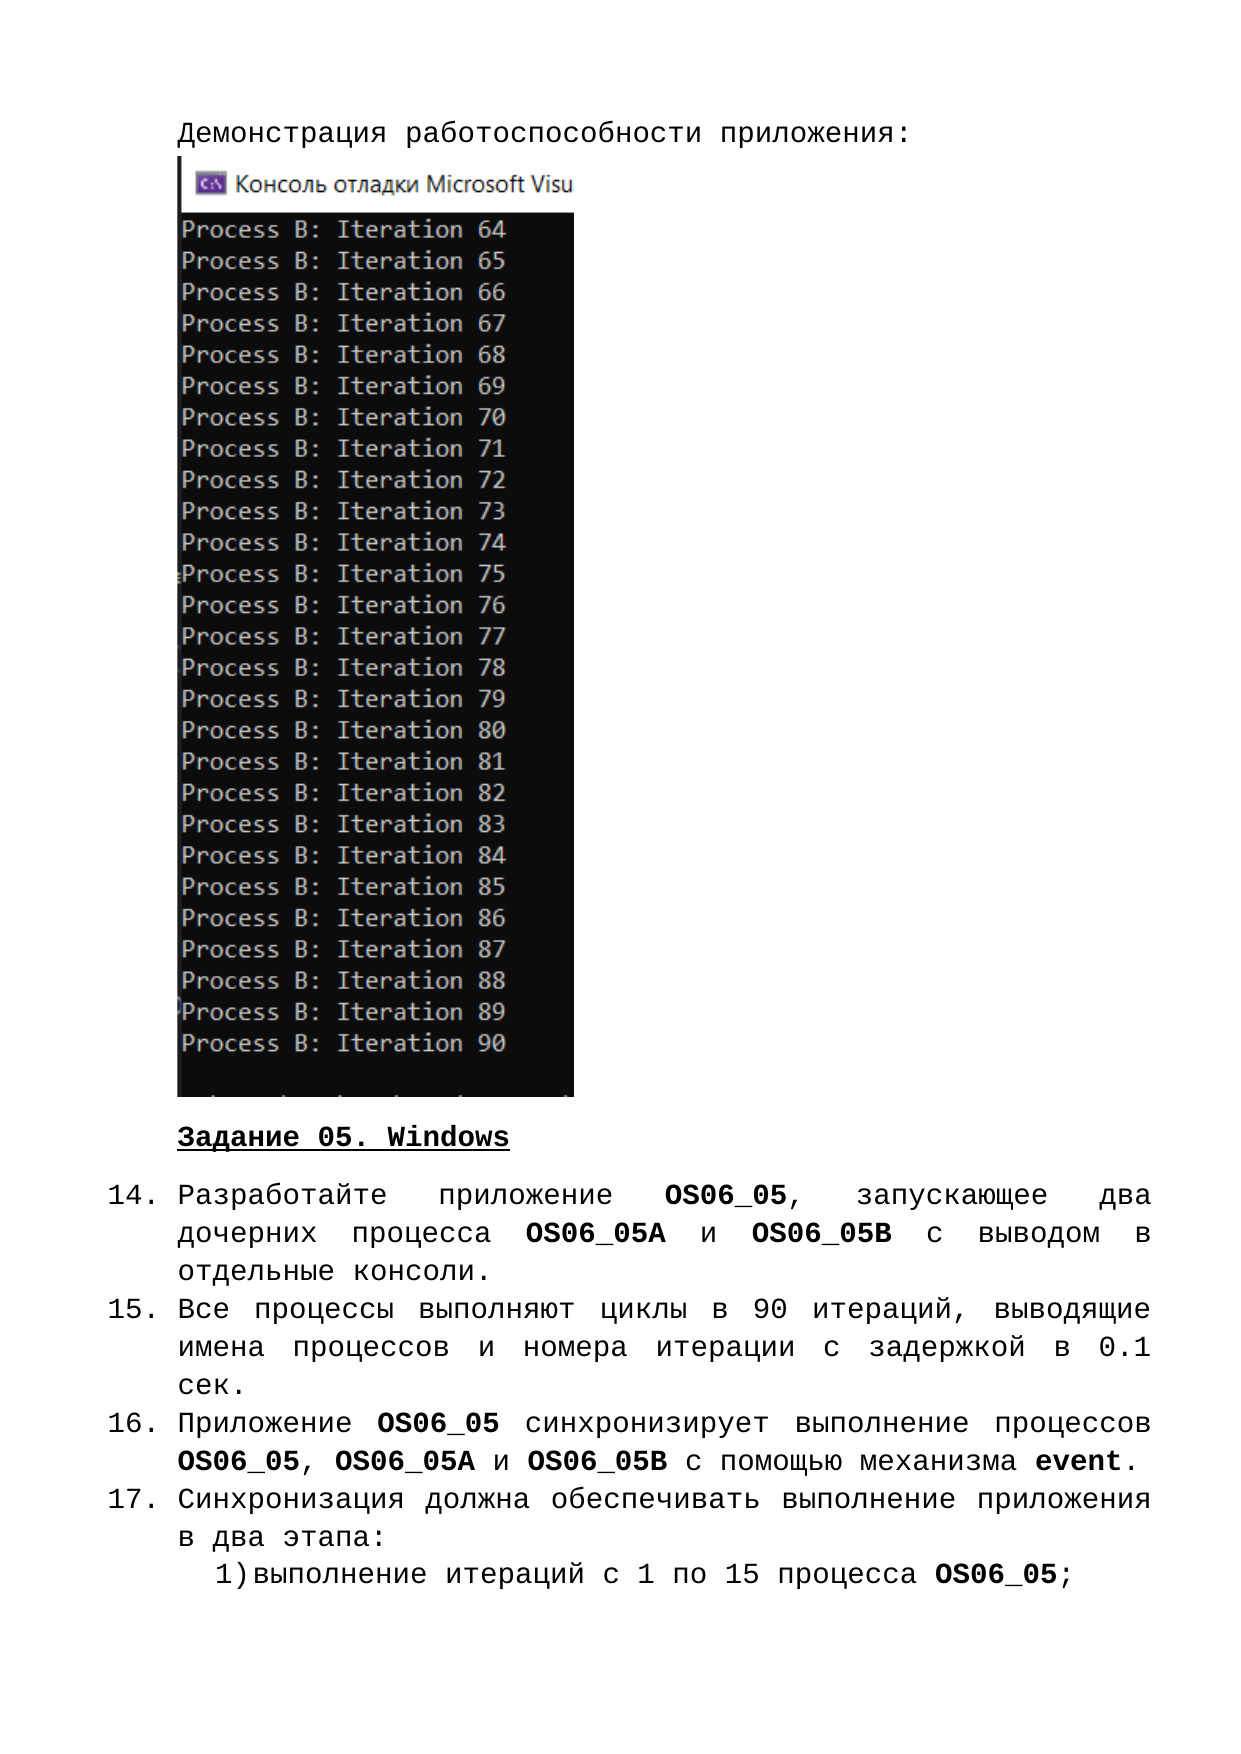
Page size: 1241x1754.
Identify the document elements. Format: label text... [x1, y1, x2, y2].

list Приложение OS06_05 синхронизирует выполнение процессов OS06_05, OS06_05A и OS06_05B с помощью механизма event. [177, 1408, 1152, 1479]
list Демонстрация работоспособности приложения: [177, 118, 1152, 151]
list Разработайте приложение OS06_05, запускающее два дочерних процесса OS06_05A и OS06_05B с выводом в отдельные консоли. [177, 1181, 1152, 1289]
list выполнение итераций с 1 по 15 процесса OS06_05; [215, 1560, 1152, 1593]
text Задание 05. Windows [177, 1122, 1152, 1155]
list Все процессы выполняют циклы в 90 итераций, выводящие имена процессов и номера итерации с задержкой в 0.1 сек. [177, 1294, 1152, 1403]
list Синхронизация должна обеспечивать выполнение приложения в два этапа: [177, 1484, 1152, 1555]
picture [177, 156, 574, 1097]
